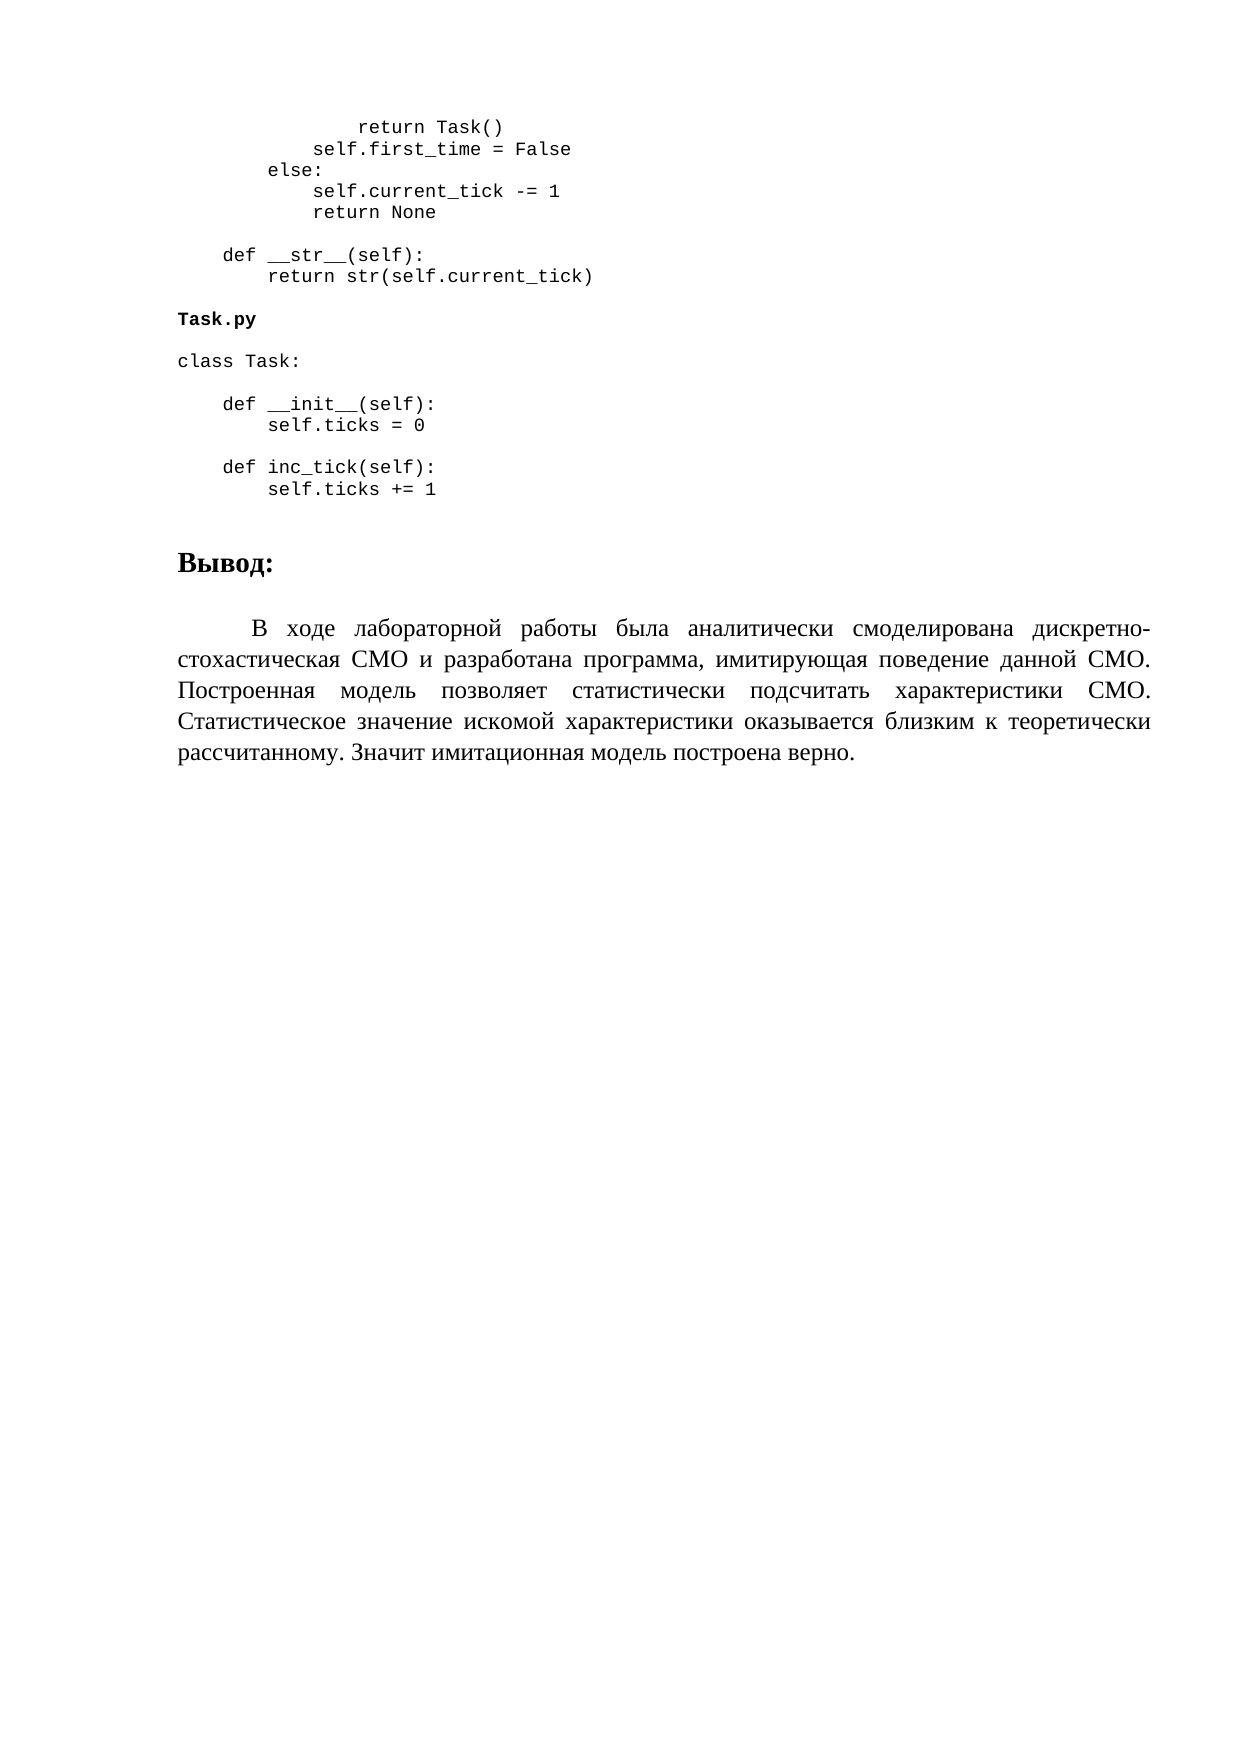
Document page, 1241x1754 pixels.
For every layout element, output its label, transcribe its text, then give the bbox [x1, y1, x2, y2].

text return None [177, 203, 1208, 224]
text def inc_tick(self): [177, 458, 1208, 479]
text Вывод: [177, 546, 1208, 579]
text def __str__(self): [177, 246, 1208, 267]
text self.ticks = 0 [177, 416, 1208, 437]
text В ходе лабораторной работы была аналитически смоделирована дискретно-стохастическая СМО и разработана программа, имитирующая поведение данной СМО. Построенная модель позволяет статистически подсчитать характеристики СМО. Статистическое значение искомой характеристики оказывается близким к теоретически рассчитанному. Значит имитационная модель построена верно. [177, 613, 1152, 766]
text else: [177, 161, 1208, 182]
text self.ticks += 1 [177, 479, 1208, 501]
text self.first_time = False [177, 139, 1208, 161]
text def __init__(self): [177, 394, 1208, 416]
text return Task() [177, 118, 1208, 139]
text class Task: [177, 352, 1208, 373]
text return str(self.current_tick) [177, 267, 1208, 288]
text self.current_tick -= 1 [177, 182, 1208, 203]
text Task.py [177, 309, 1208, 331]
